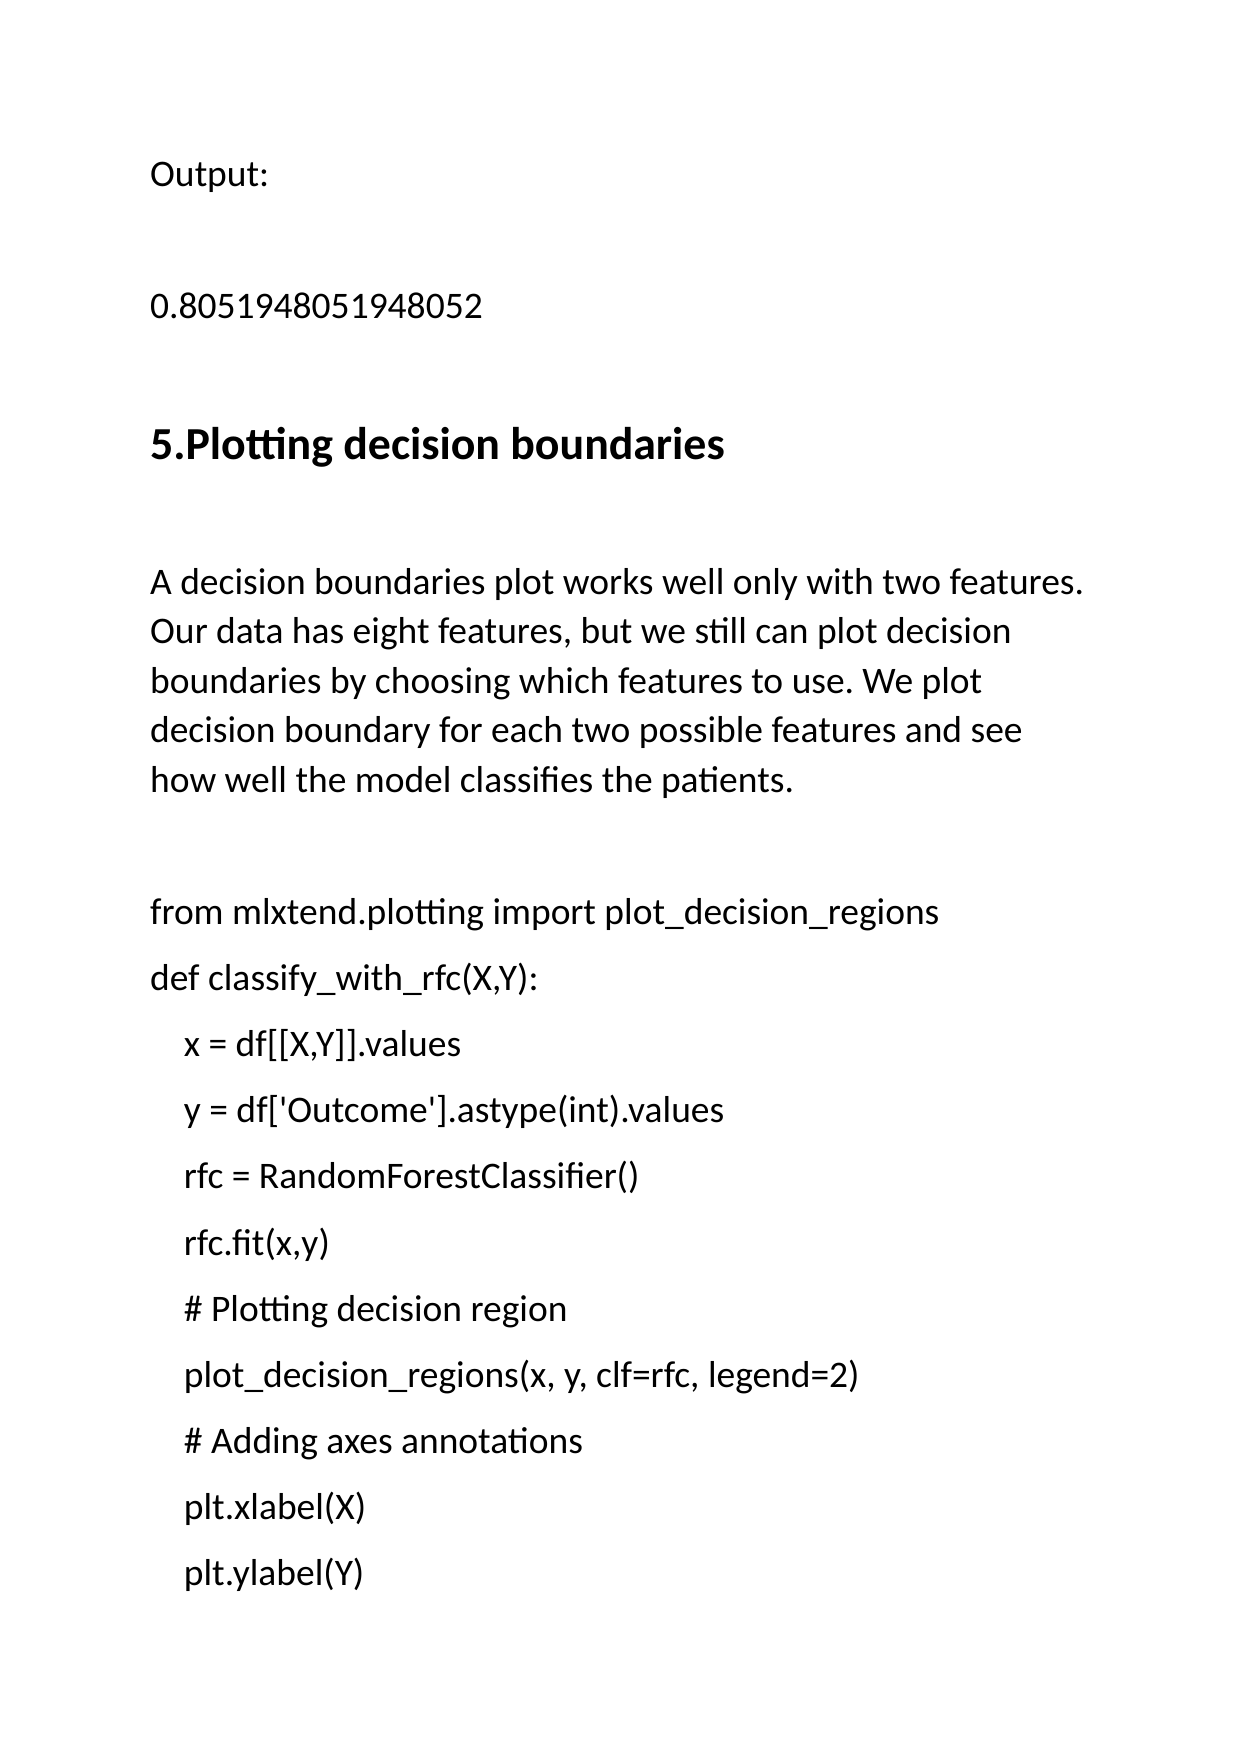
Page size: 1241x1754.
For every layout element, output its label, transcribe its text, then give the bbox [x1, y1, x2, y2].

text def classify_with_rfc(X,Y): [150, 954, 1090, 1000]
text x = df[[X,Y]].values [150, 1020, 1090, 1066]
text A decision boundaries plot works well only with two features. Our data has eight features, but we still can plot decision boundaries by choosing which features to use. We plot decision boundary for each two possible features and see how well the model classifies the patients. [150, 558, 1090, 801]
text Output: [150, 150, 1090, 196]
text rfc.fit(x,y) [150, 1219, 1090, 1264]
text y = df['Outcome'].astype(int).values [150, 1086, 1090, 1132]
text plot_decision_regions(x, y, clf=rfc, legend=2) [150, 1351, 1090, 1397]
text 0.8051948051948052 [150, 282, 1090, 328]
text # Plotting decision region [150, 1285, 1090, 1331]
text # Adding axes annotations [150, 1417, 1090, 1463]
text plt.xlabel(X) [150, 1483, 1090, 1529]
text from mlxtend.plotting import plot_decision_regions [150, 888, 1090, 934]
text 5.Plotting decision boundaries [150, 414, 1090, 471]
text rfc = RandomForestClassifier() [150, 1152, 1090, 1198]
text plt.ylabel(Y) [150, 1549, 1090, 1595]
